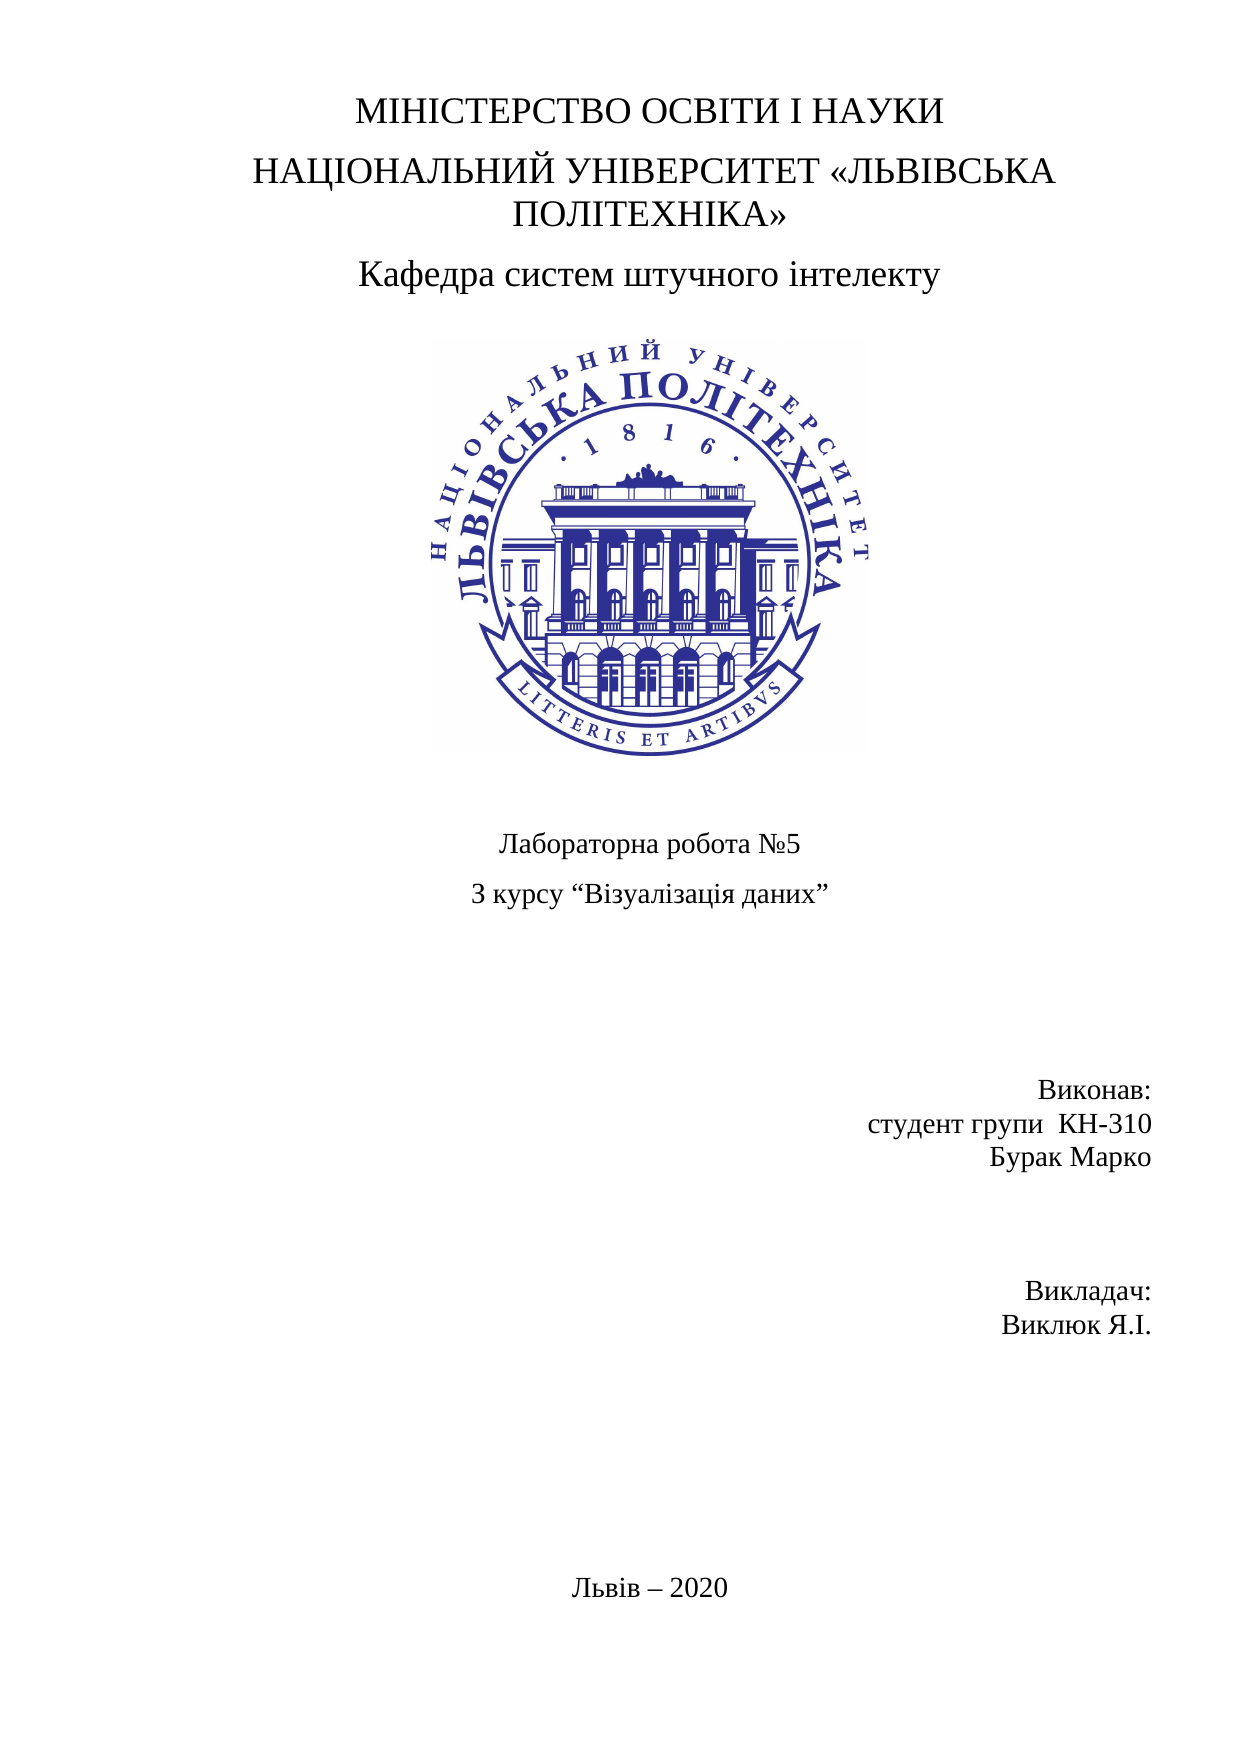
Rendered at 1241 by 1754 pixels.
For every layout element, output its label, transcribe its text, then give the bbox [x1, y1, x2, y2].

text Львів – 2020 [148, 1571, 1152, 1604]
text МІНІСТЕРСТВО ОСВІТИ І НАУКИ [148, 88, 1152, 132]
text Виконав: студент групи КН-310 [148, 1072, 1152, 1139]
text Кафедра систем штучного інтелекту [148, 251, 1152, 294]
text НАЦІОНАЛЬНИЙ УНІВЕРСИТЕТ «ЛЬВІВСЬКА ПОЛІТЕХНІКА» [148, 148, 1152, 234]
text Лабораторна робота №5 [148, 826, 1152, 859]
text Виклюк Я.І. [148, 1307, 1152, 1341]
text З курсу “Візуалізація даних” [148, 876, 1152, 909]
text Бурак Марко [148, 1139, 1152, 1173]
text Викладач: [148, 1273, 1152, 1307]
picture [431, 339, 869, 756]
